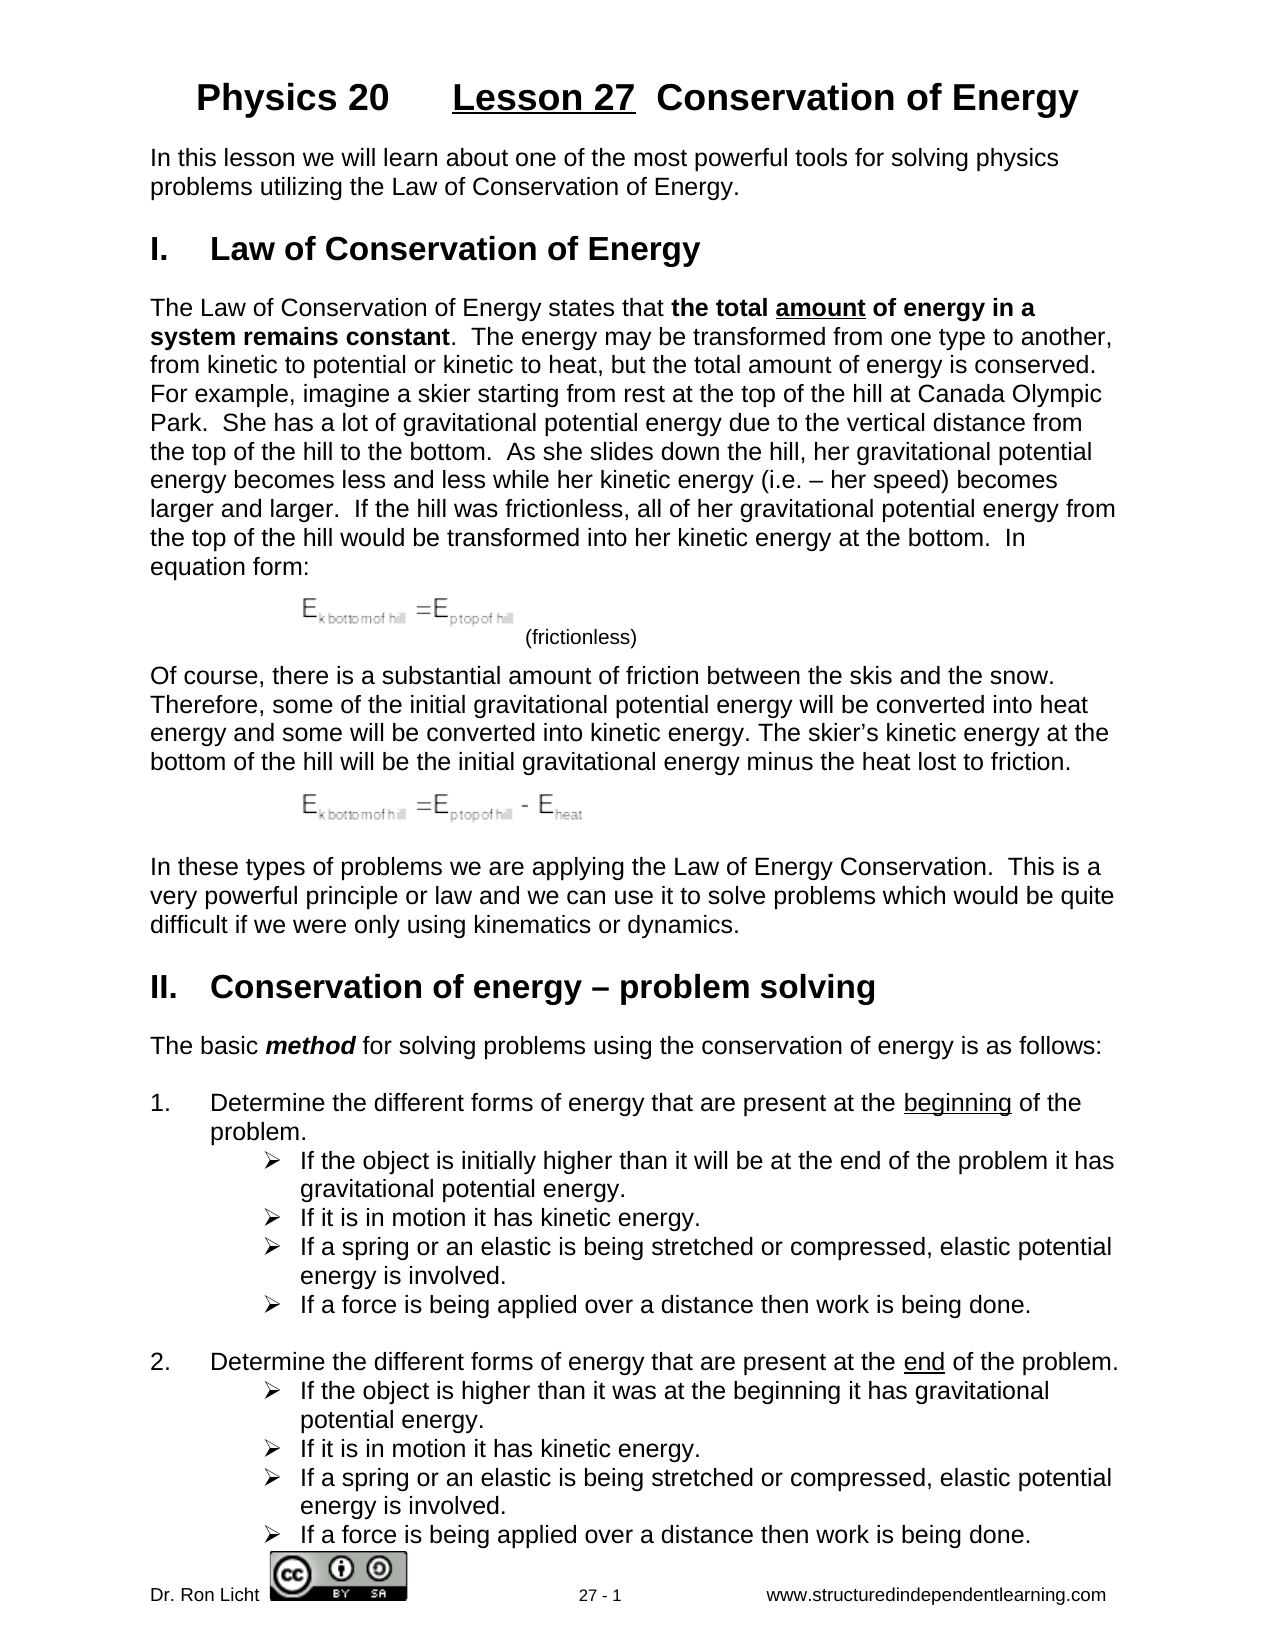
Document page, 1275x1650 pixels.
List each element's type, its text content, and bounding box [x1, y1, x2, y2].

text The basic method for solving problems using the conservation of energy is as follows: [150, 1031, 1124, 1059]
list If it is in motion it has kinetic energy. [262, 1203, 1125, 1232]
text 1. Determine the different forms of energy that are present at the beginning of the problem. [150, 1088, 1125, 1146]
list If a force is being applied over a distance then work is being done. [262, 1290, 1125, 1318]
text Of course, there is a substantial amount of friction between the skis and the snow. Therefore, some of the initial gravitational potential energy will be converted into heat energy and some will be converted into kinetic energy. The skier’s kinetic energy at the bottom of the hill will be the initial gravitational energy minus the heat lost to friction. [150, 661, 1124, 776]
list If a spring or an elastic is being stretched or compressed, elastic potential energy is involved. [262, 1462, 1125, 1520]
subtitle Conservation of energy – problem solving [150, 967, 1125, 1006]
text The Law of Conservation of Energy states that the total amount of energy in a system remains constant. The energy may be transformed from one type to another, from kinetic to potential or kinetic to heat, but the total amount of energy is conserved. For example, imagine a skier starting from rest at the top of the hill at Canada Olympic Park. She has a lot of gravitational potential energy due to the vertical distance from the top of the hill to the bottom. As she slides down the hill, her gravitational potential energy becomes less and less while her kinetic energy (i.e. – her speed) becomes larger and larger. If the hill was frictionless, all of her gravitational potential energy from the top of the hill would be transformed into her kinetic energy at the bottom. In equation form: [150, 293, 1124, 580]
text In this lesson we will learn about one of the most powerful tools for solving physics problems utilizing the Law of Conservation of Energy. [150, 143, 1125, 201]
picture [269, 1551, 408, 1601]
title Physics 20 Lesson 27 Conservation of Energy [150, 75, 1125, 118]
list If a force is being applied over a distance then work is being done. [262, 1520, 1125, 1549]
text 2. Determine the different forms of energy that are present at the end of the problem. [150, 1347, 1125, 1376]
text (frictionless) [150, 593, 1124, 648]
text In these types of problems we are applying the Law of Energy Conservation. This is a very powerful principle or law and we can use it to solve problems which would be quite difficult if we were only using kinematics or dynamics. [150, 852, 1124, 938]
subtitle Law of Conservation of Energy [150, 229, 1125, 268]
list If the object is higher than it was at the beginning it has gravitational potential energy. [262, 1376, 1125, 1434]
list If it is in motion it has kinetic energy. [262, 1434, 1125, 1462]
list If the object is initially higher than it will be at the end of the problem it has gravitational potential energy. [262, 1146, 1125, 1203]
list If a spring or an elastic is being stretched or compressed, elastic potential energy is involved. [262, 1232, 1125, 1290]
